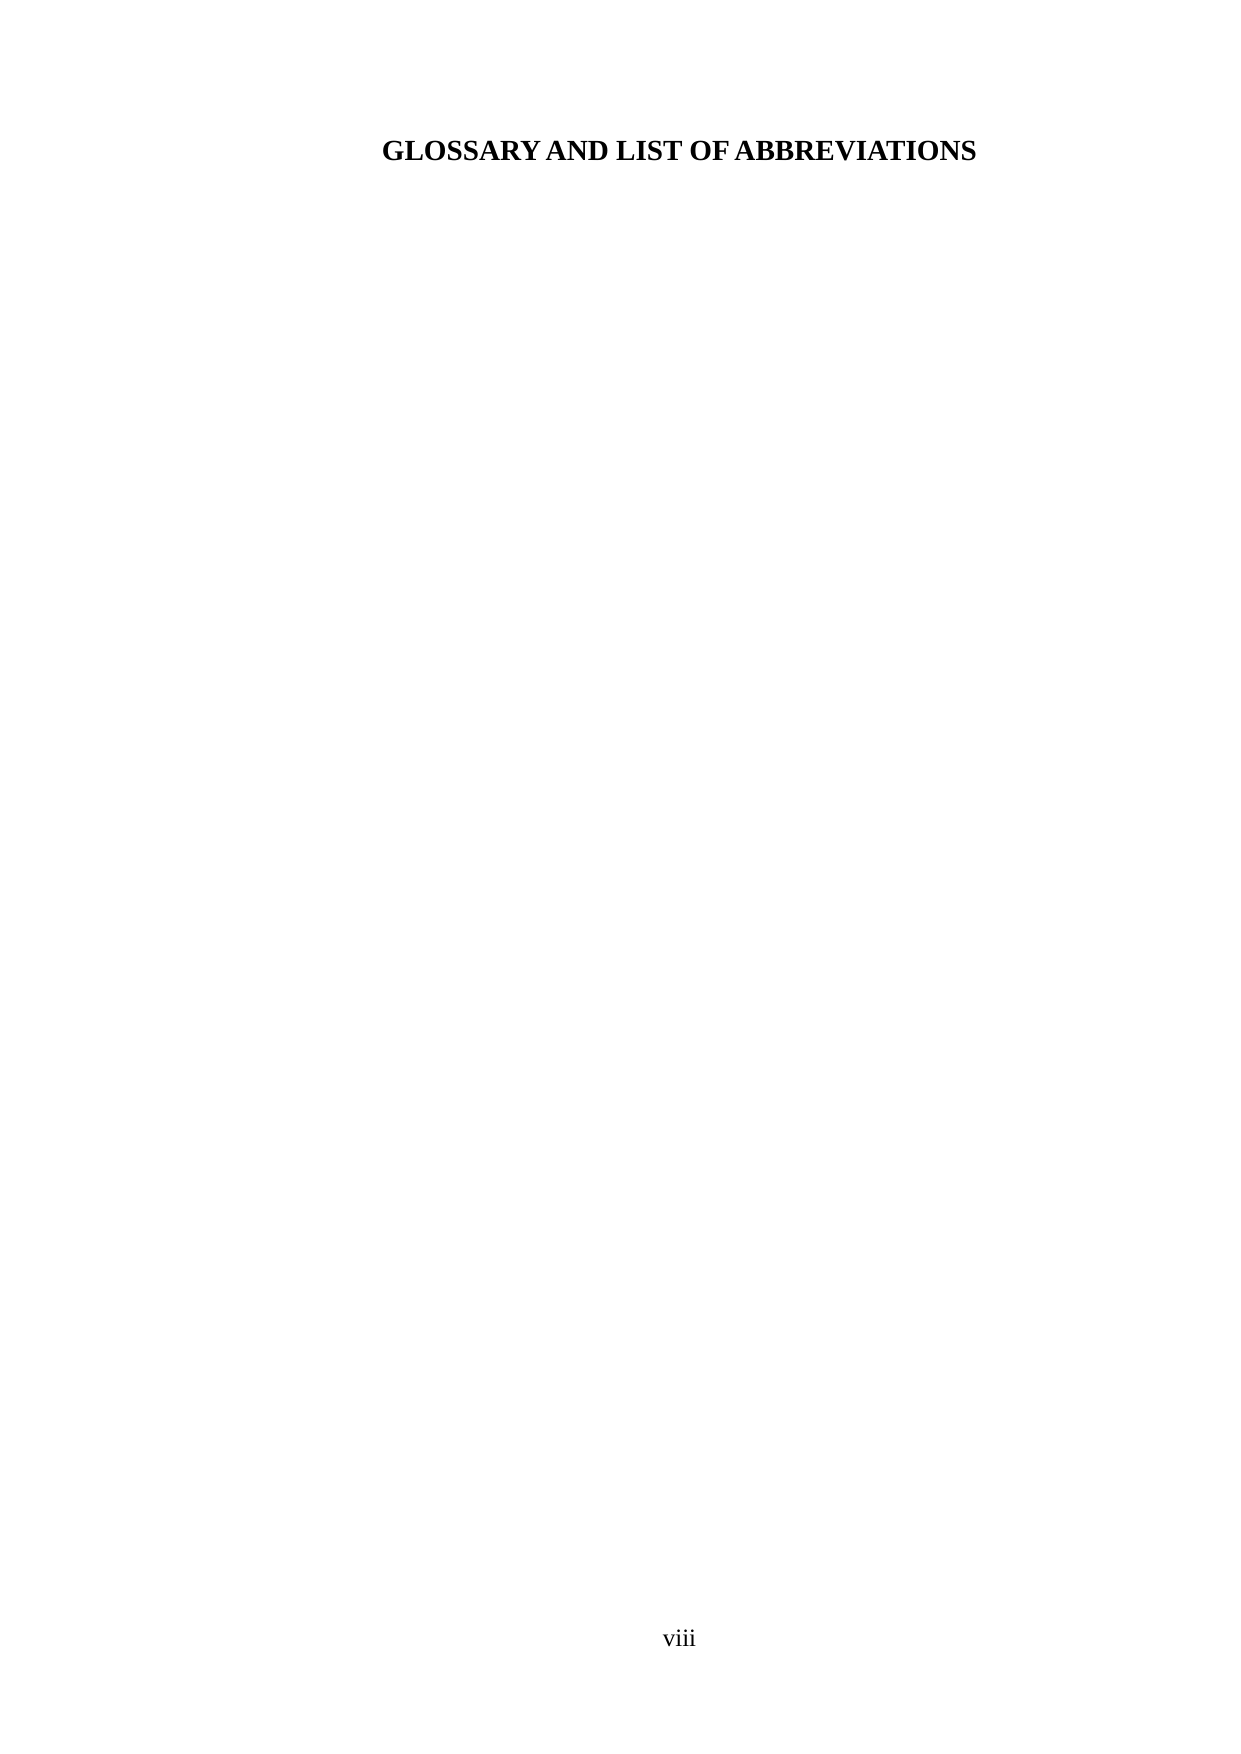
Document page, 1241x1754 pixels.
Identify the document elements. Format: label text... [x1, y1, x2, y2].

text GLOSSARY AND LIST OF ABBREVIATIONS [237, 133, 1122, 167]
